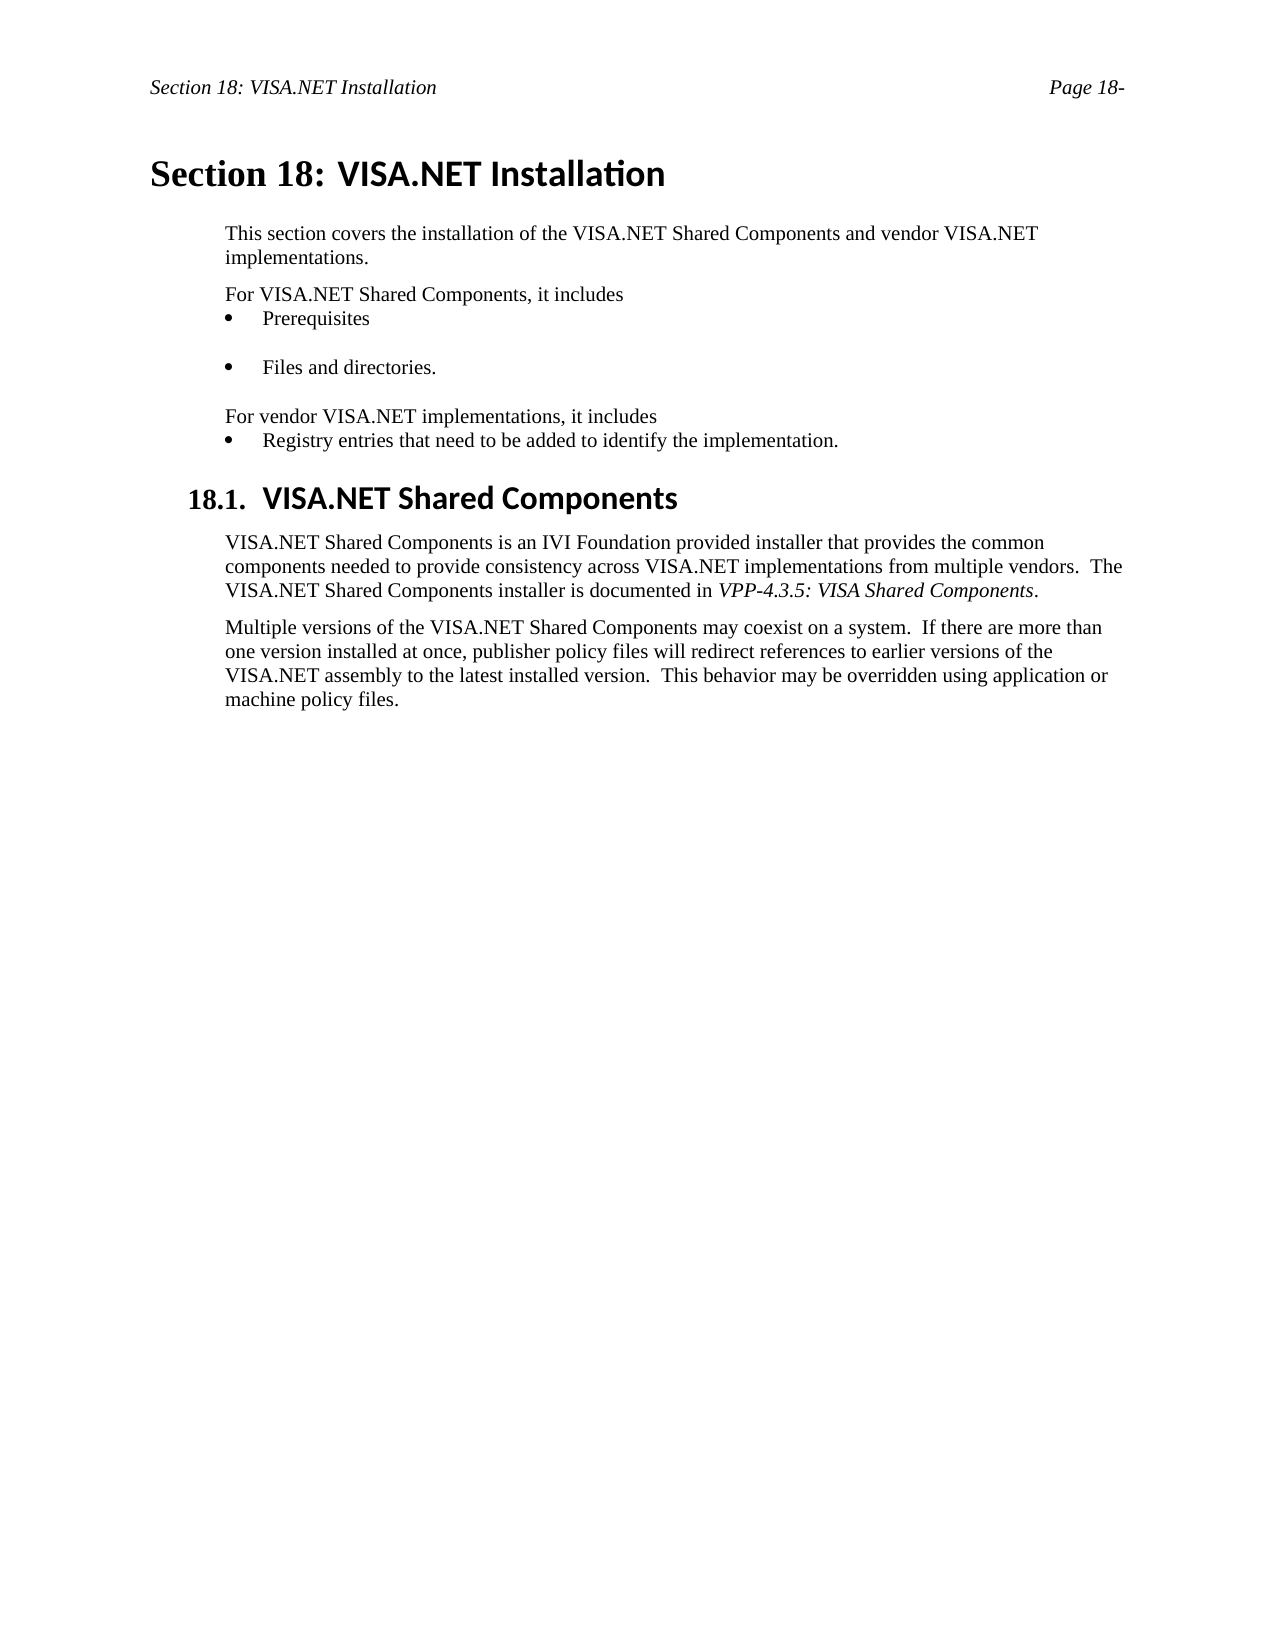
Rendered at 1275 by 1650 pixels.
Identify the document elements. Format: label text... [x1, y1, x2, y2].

subtitle VISA.NET Shared Components [187, 477, 1125, 517]
list Prerequisites [225, 306, 1125, 329]
text For VISA.NET Shared Components, it includes [225, 281, 1125, 306]
title VISA.NET Installation [150, 150, 1125, 196]
list Files and directories. [225, 354, 1125, 379]
text VISA.NET Shared Components is an IVI Foundation provided installer that provides the common components needed to provide consistency across VISA.NET implementations from multiple vendors. The VISA.NET Shared Components installer is documented in VPP-4.3.5: VISA Shared Components. [225, 530, 1125, 602]
text This section covers the installation of the VISA.NET Shared Components and vendor VISA.NET implementations. [225, 221, 1125, 269]
text Multiple versions of the VISA.NET Shared Components may coexist on a system. If there are more than one version installed at once, publisher policy files will redirect references to earlier versions of the VISA.NET assembly to the latest installed version. This behavior may be overridden using application or machine policy files. [225, 615, 1125, 711]
text For vendor VISA.NET implementations, it includes [225, 404, 1125, 428]
list Registry entries that need to be added to identify the implementation. [225, 428, 1125, 452]
